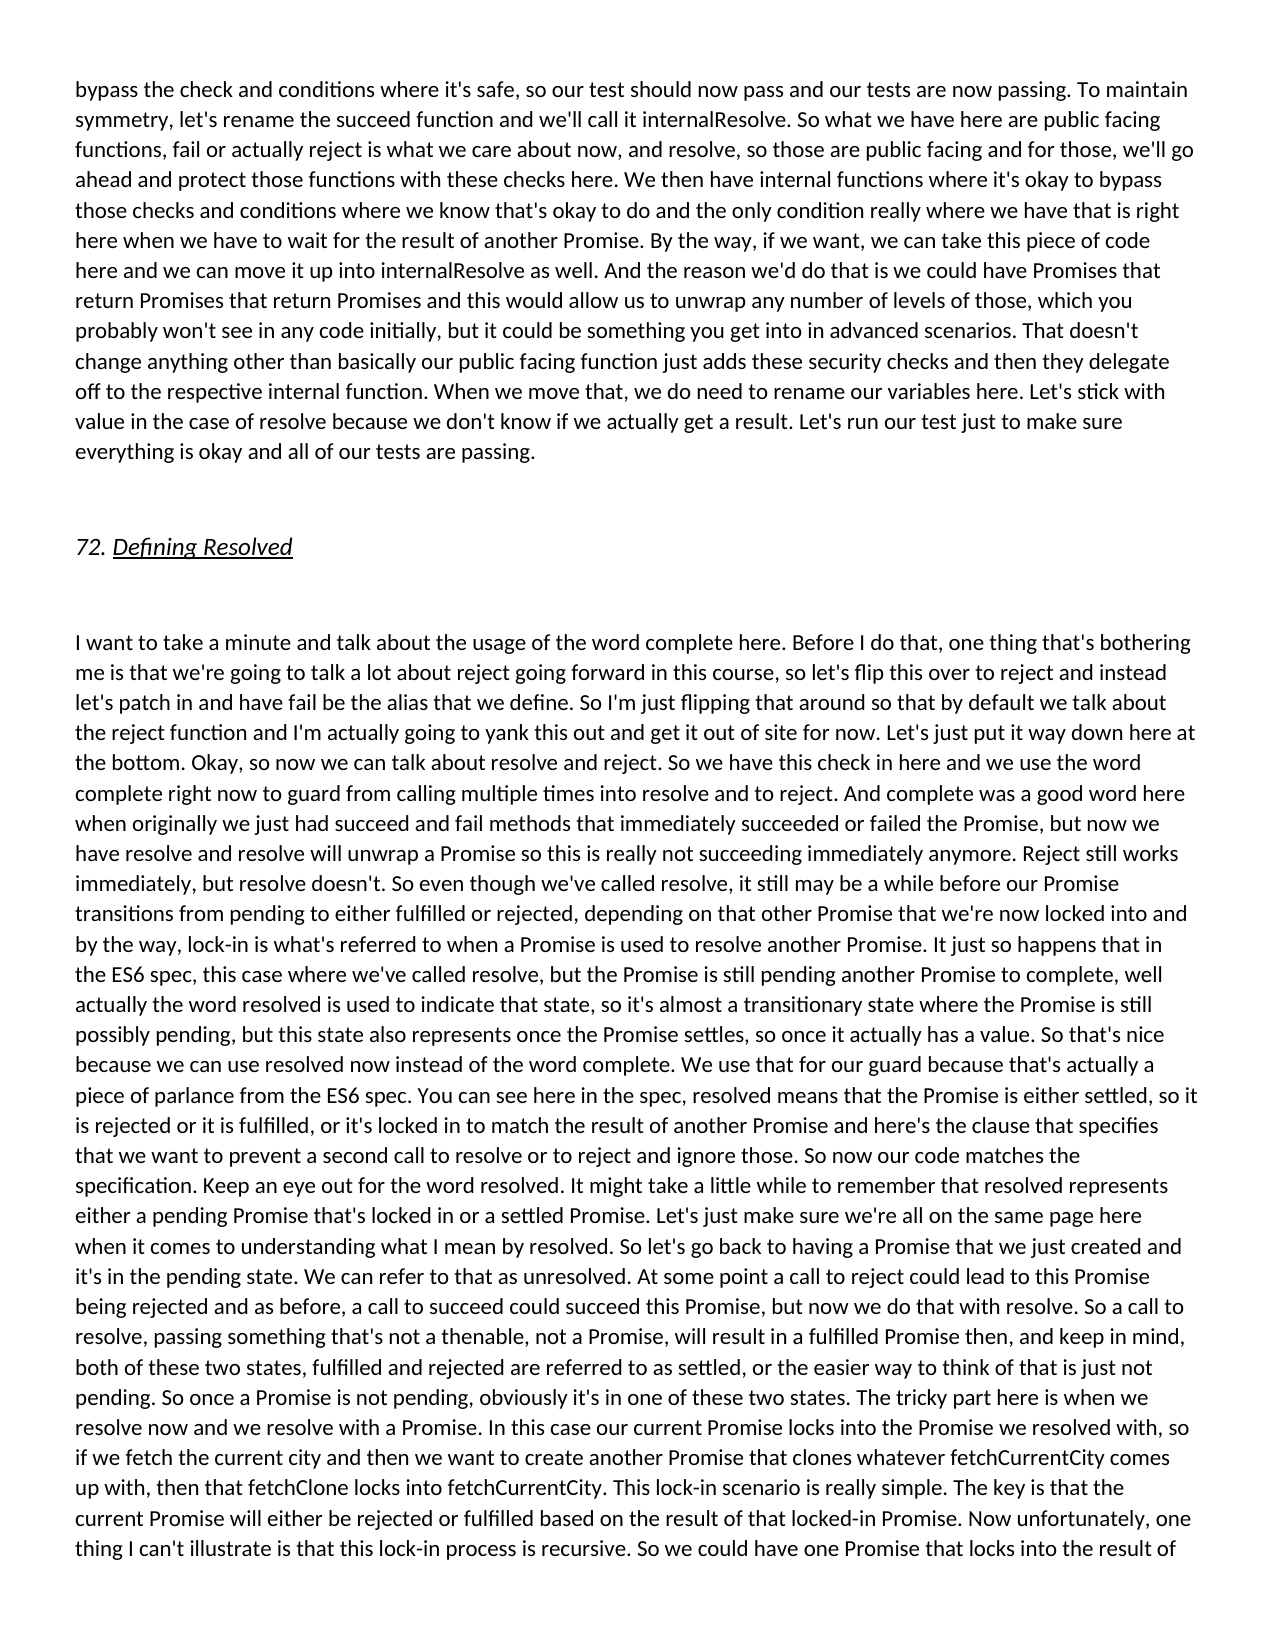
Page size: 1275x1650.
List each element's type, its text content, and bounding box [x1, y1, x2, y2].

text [75, 628, 1200, 1562]
subtitle Defining Resolved [75, 531, 1200, 562]
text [75, 75, 1200, 466]
